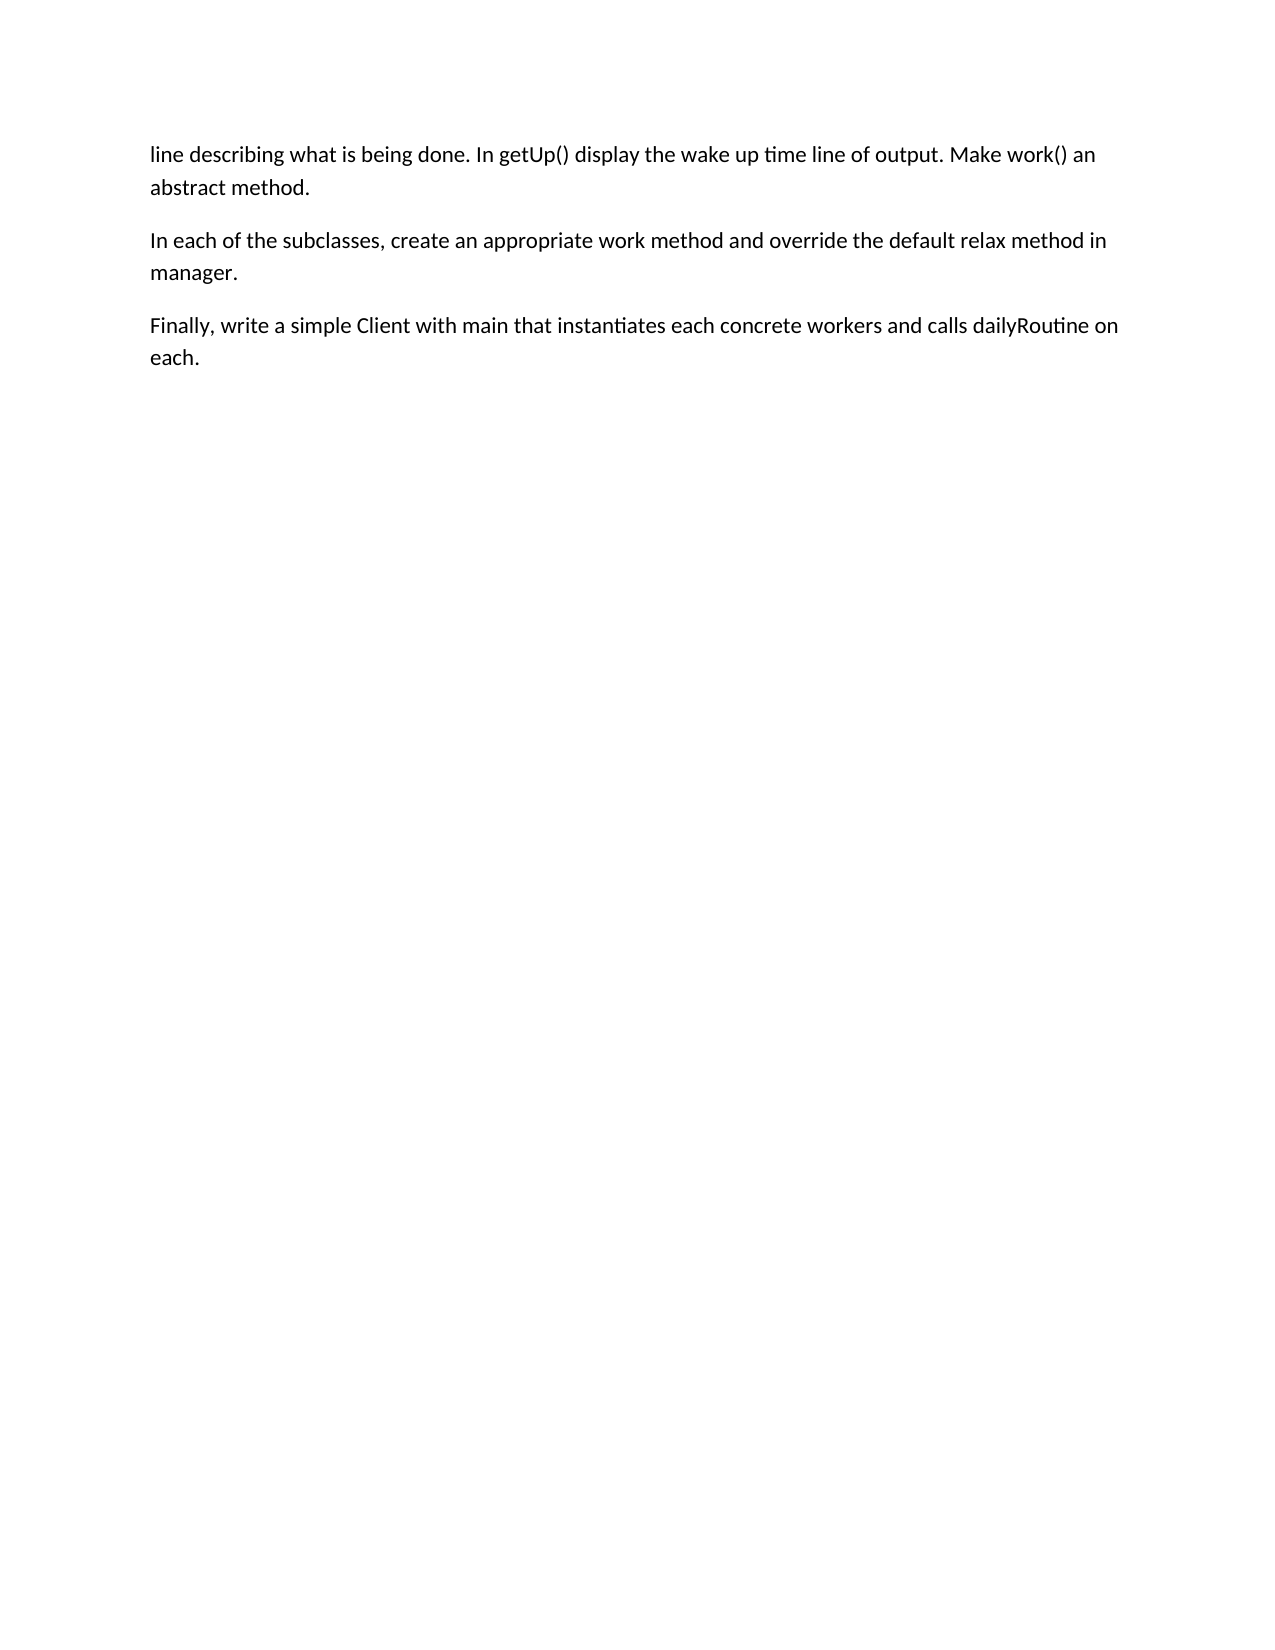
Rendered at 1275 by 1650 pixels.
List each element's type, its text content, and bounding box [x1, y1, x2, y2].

text In each of the subclasses, create an appropriate work method and override the default relax method in manager. [150, 226, 1125, 286]
text Finally, write a simple Client with main that instantiates each concrete workers and calls dailyRoutine on each. [150, 311, 1125, 371]
